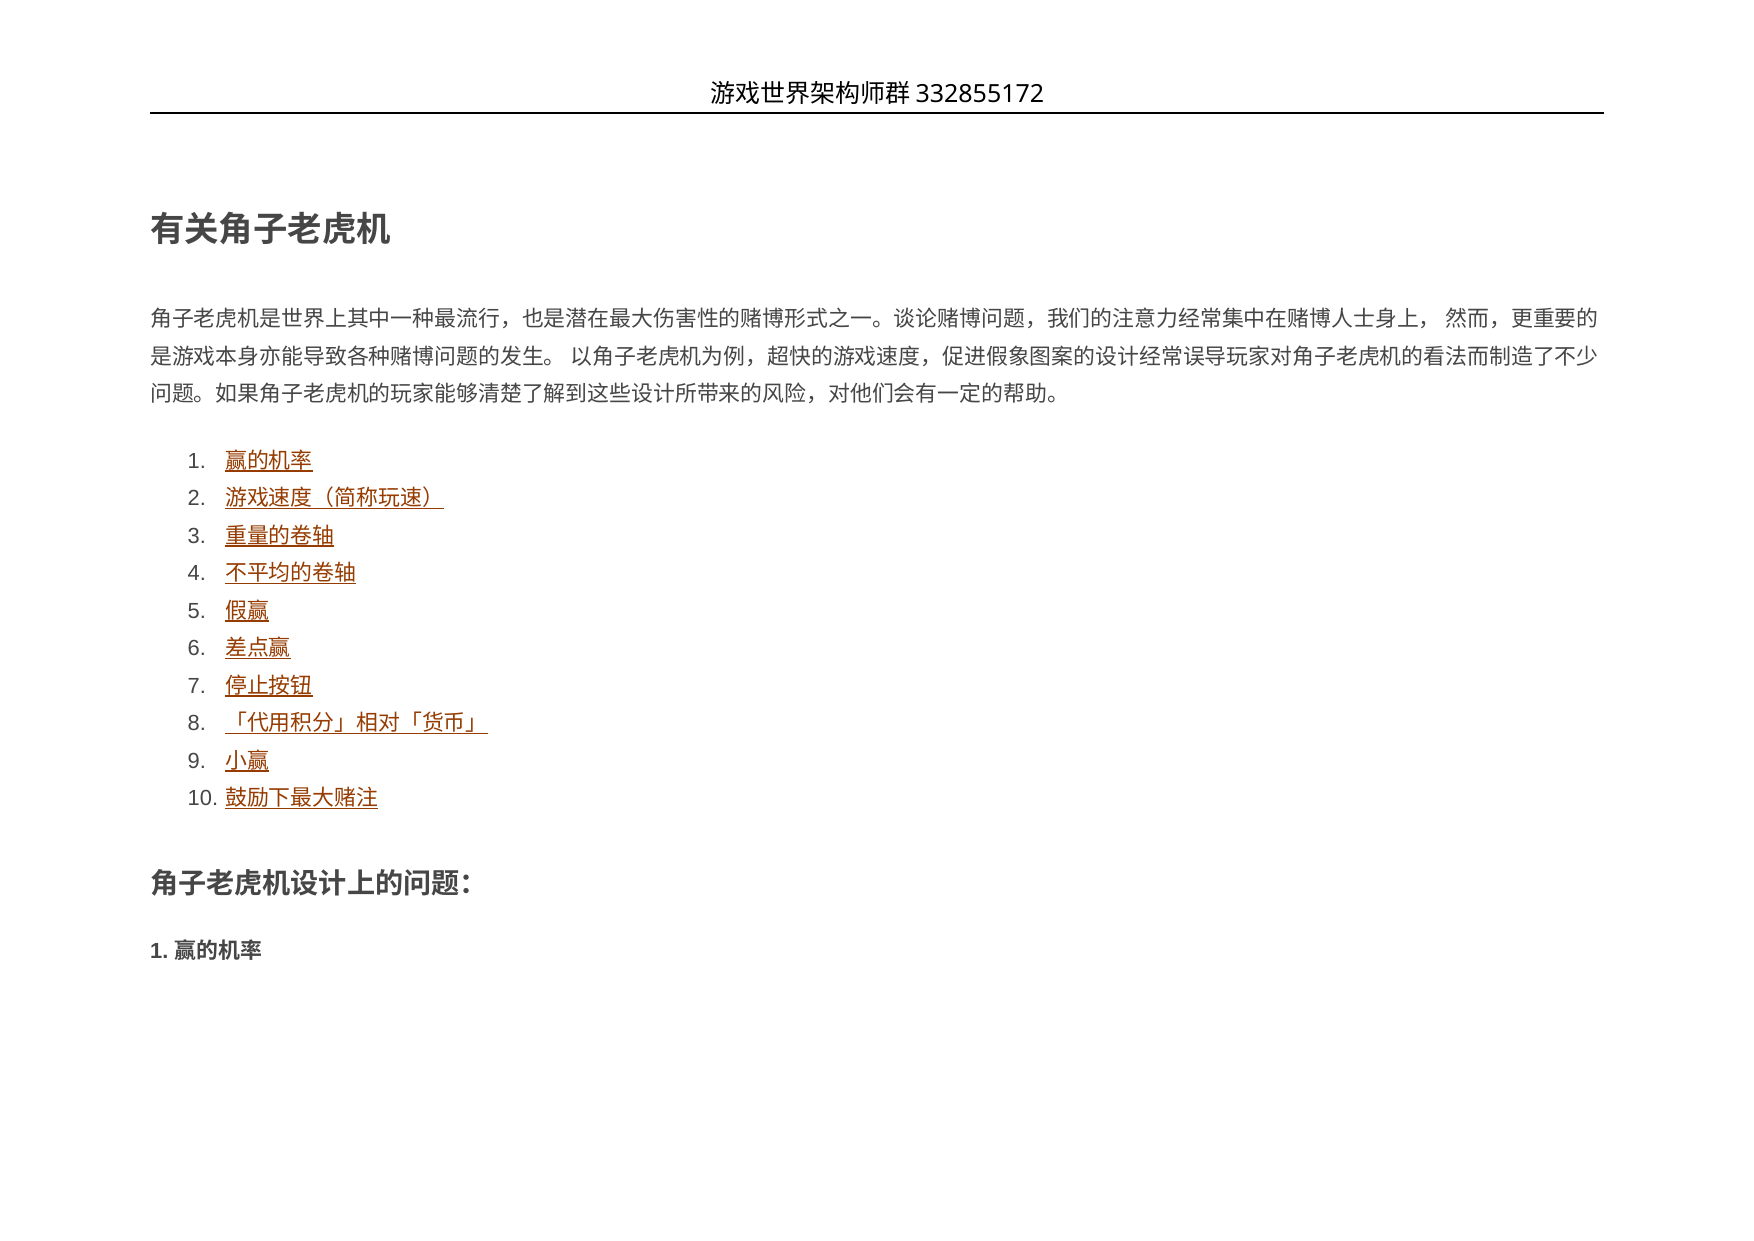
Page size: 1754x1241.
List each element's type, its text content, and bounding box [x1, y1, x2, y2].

list 假赢 [187, 590, 1604, 627]
text 角子老虎机是世界上其中一种最流行，也是潜在最大伤害性的赌博形式之一。谈论赌博问题，我们的注意力经常集中在赌博人士身上， 然而，更重要的是游戏本身亦能导致各种赌博问题的发生。 以角子老虎机为例，超快的游戏速度，促进假象图案的设计经常误导玩家对角子老虎机的看法而制造了不少问题。如果角子老虎机的玩家能够清楚了解到这些设计所带来的风险，对他们会有一定的帮助。 [150, 298, 1604, 411]
list 不平均的卷轴 [187, 552, 1604, 590]
text 1. 赢的机率 [150, 930, 1604, 967]
list 游戏速度（简称玩速） [187, 477, 1604, 515]
list 差点赢 [187, 627, 1604, 665]
text 角子老虎机设计上的问题： [150, 844, 1604, 919]
list 「代用积分」相对「货币」 [187, 702, 1604, 740]
list 鼓励下最大赌注 [187, 777, 1604, 815]
list 重量的卷轴 [187, 515, 1604, 552]
list 停止按钮 [187, 665, 1604, 702]
list 小赢 [187, 740, 1604, 777]
text 有关角子老虎机 [150, 189, 1604, 264]
list 赢的机率 [187, 440, 1604, 477]
